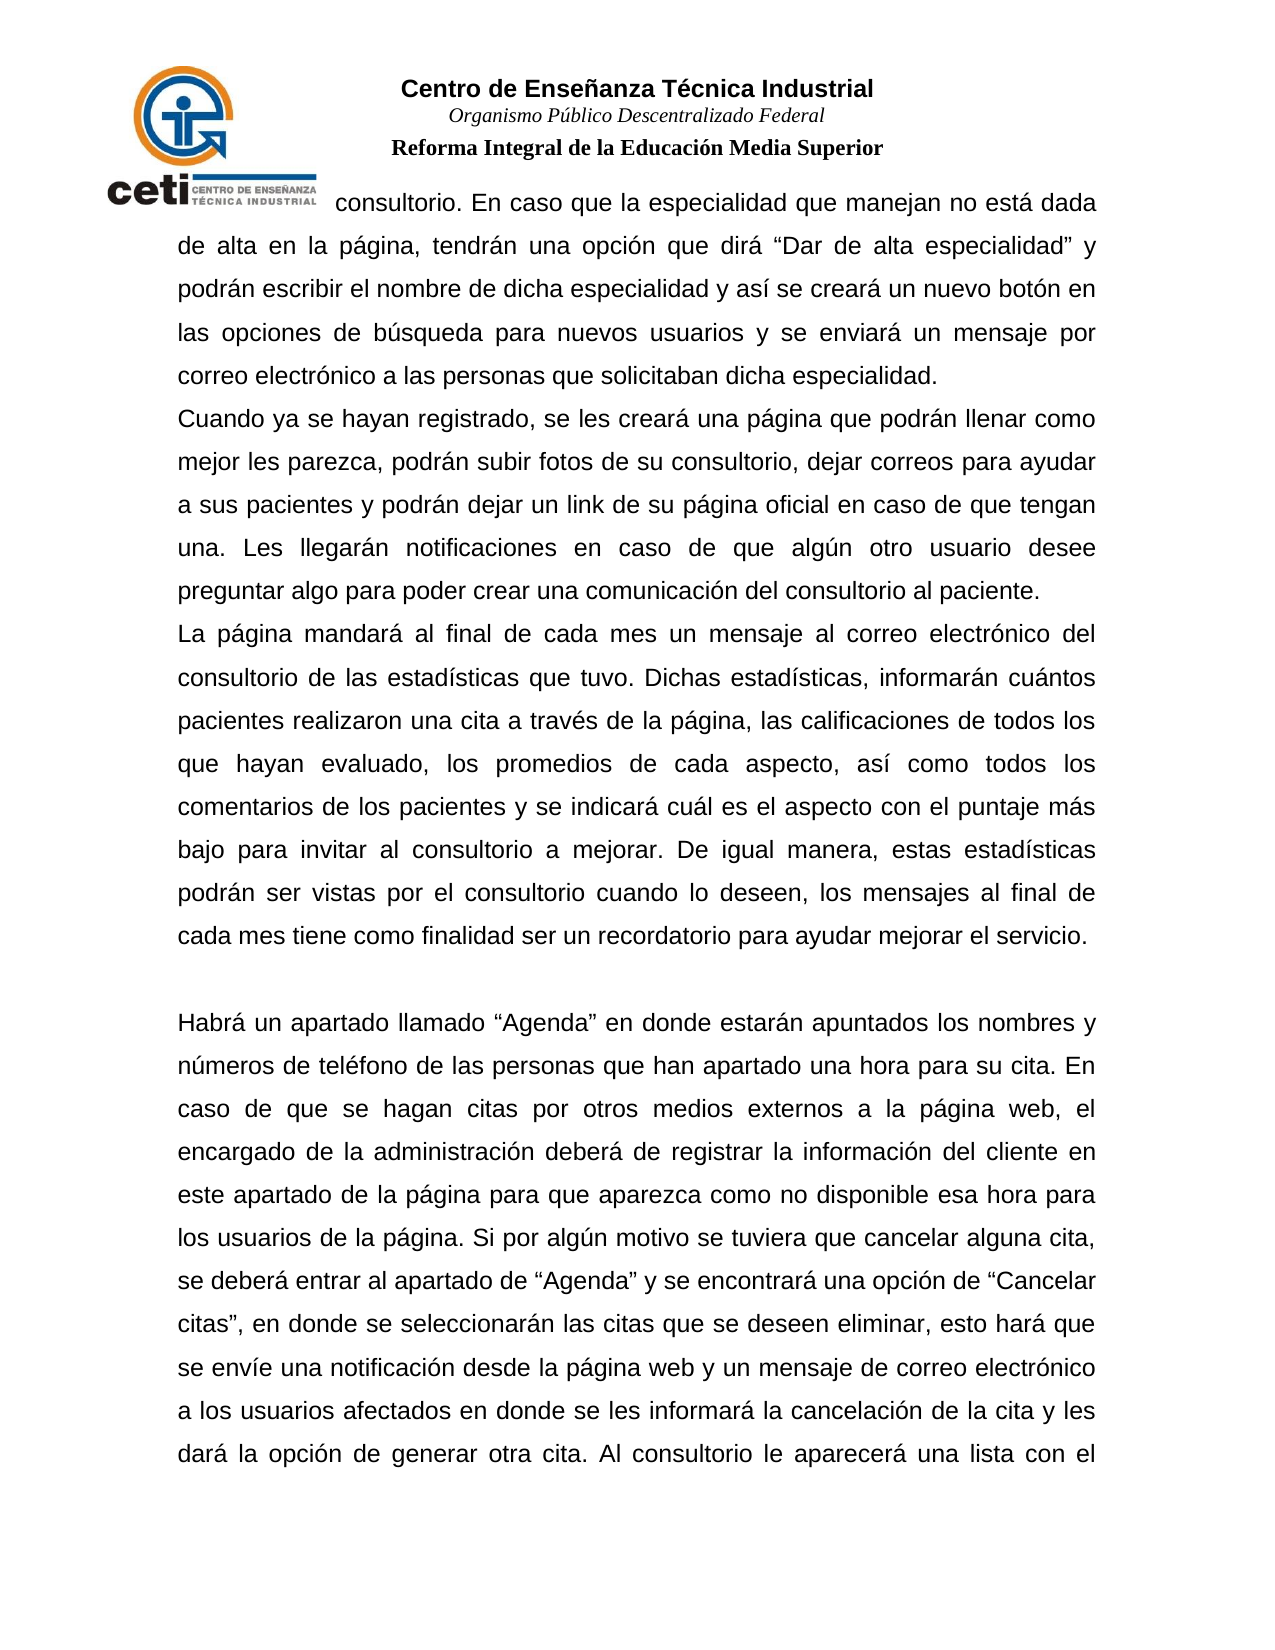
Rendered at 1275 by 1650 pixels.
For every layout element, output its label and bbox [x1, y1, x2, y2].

picture [107, 66, 317, 205]
